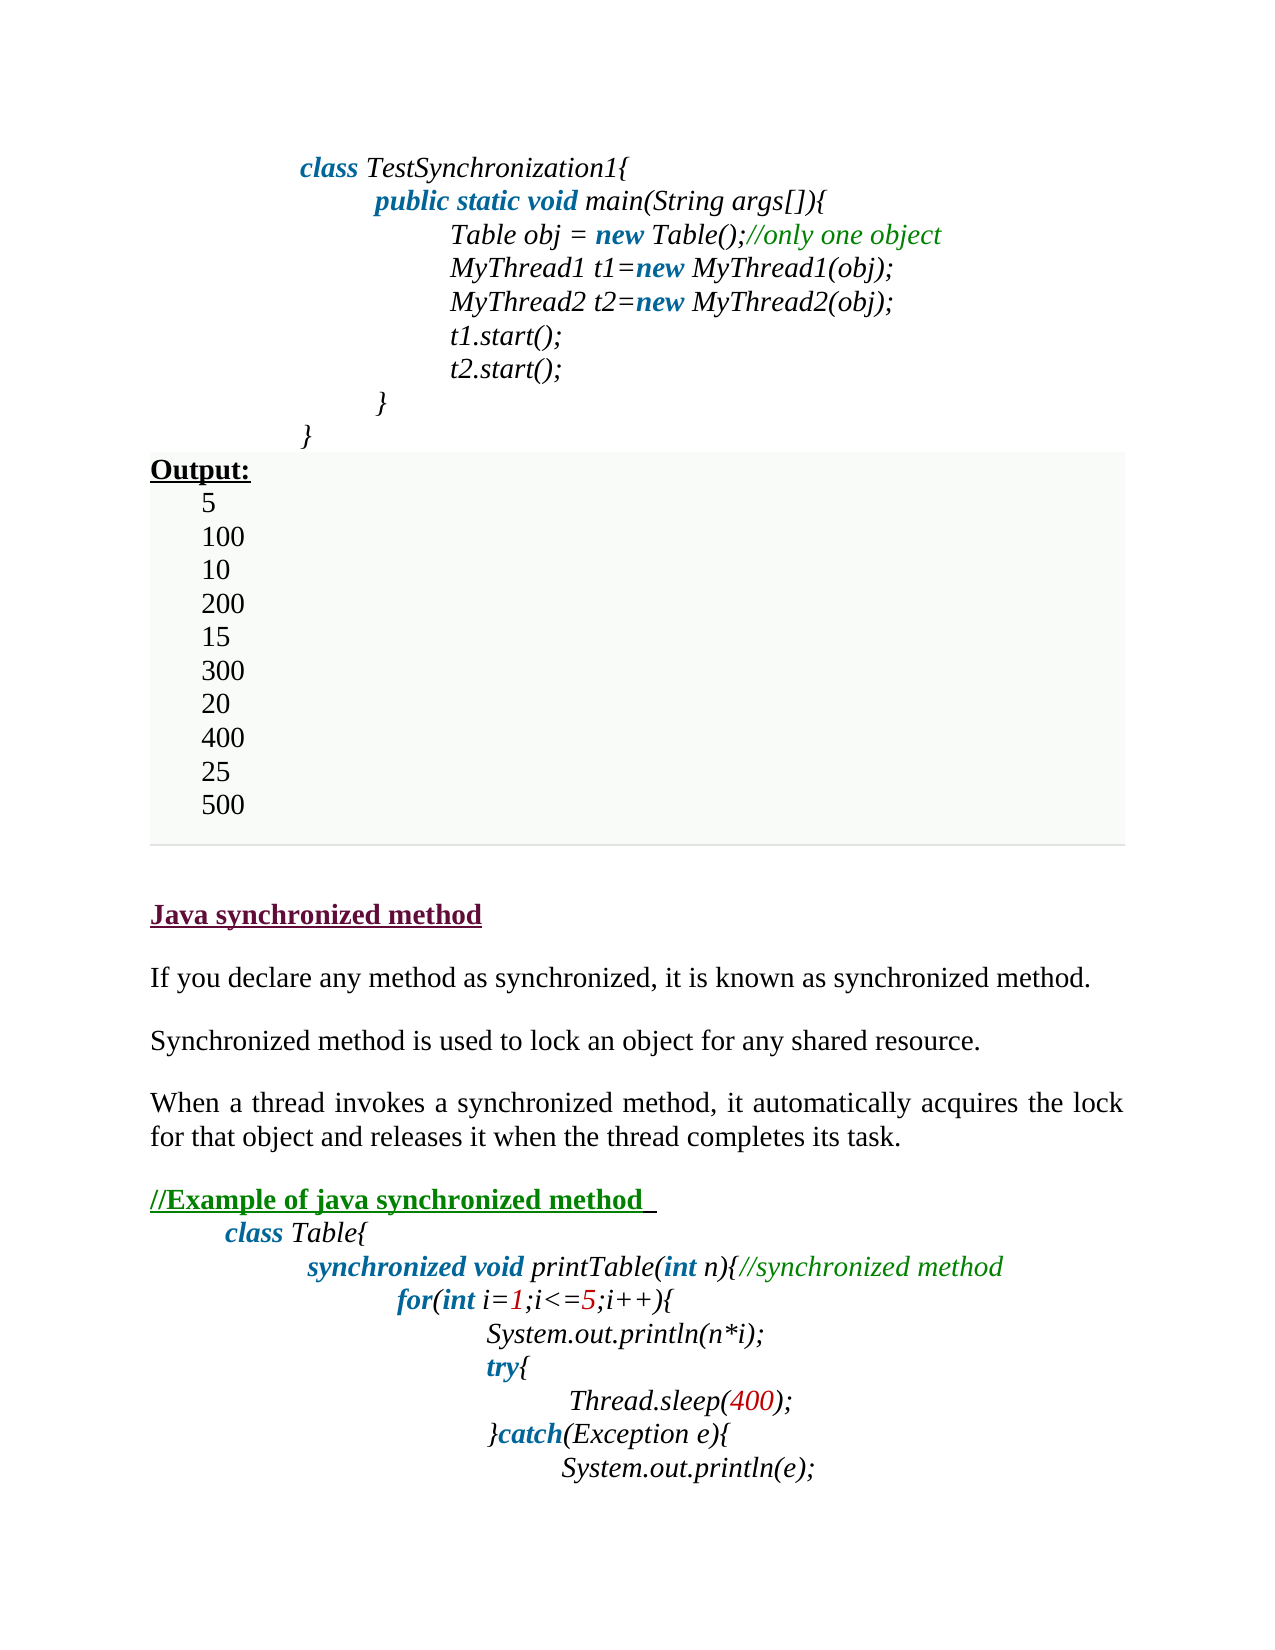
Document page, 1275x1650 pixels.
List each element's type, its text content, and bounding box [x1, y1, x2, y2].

text 200 [150, 586, 1125, 619]
text } [375, 385, 1125, 418]
text MyThread1 t1=new MyThread1(obj); [450, 251, 1125, 284]
text If you declare any method as synchronized, it is known as synchronized method. [150, 960, 1125, 994]
text System.out.println(n*i); [450, 1316, 1125, 1349]
text t1.start(); [450, 318, 1125, 351]
text Synchronized method is used to lock an object for any shared resource. [150, 1023, 1125, 1056]
text }catch(Exception e){ [450, 1417, 1125, 1450]
text class TestSynchronization1{ [300, 150, 1125, 183]
text 20 [150, 687, 1125, 720]
text System.out.println(e); [525, 1450, 1125, 1484]
text 300 [150, 653, 1125, 687]
text 400 [150, 720, 1125, 754]
text //Example of java synchronized method [150, 1182, 1125, 1215]
text 5 [150, 485, 1125, 519]
text 25 [150, 754, 1125, 787]
text Thread.sleep(400); [525, 1383, 1125, 1417]
text } [300, 418, 1125, 452]
text Output: [150, 452, 1125, 485]
text MyThread2 t2=new MyThread2(obj); [450, 284, 1125, 318]
text class Table{ [225, 1215, 1125, 1249]
text When a thread invokes a synchronized method, it automatically acquires the lock for that object and releases it when the thread completes its task. [150, 1086, 1125, 1153]
text synchronized void printTable(int n){//synchronized method [300, 1249, 1125, 1282]
text 10 [150, 552, 1125, 586]
subtitle Java synchronized method [150, 897, 1125, 931]
text 100 [150, 519, 1125, 552]
text for(int i=1;i<=5;i++){ [375, 1282, 1125, 1316]
text try{ [450, 1349, 1125, 1383]
text public static void main(String args[]){ [375, 183, 1125, 217]
text 15 [150, 619, 1125, 653]
text t2.start(); [450, 351, 1125, 385]
text Table obj = new Table();//only one object [450, 217, 1125, 251]
text 500 [150, 787, 1125, 821]
